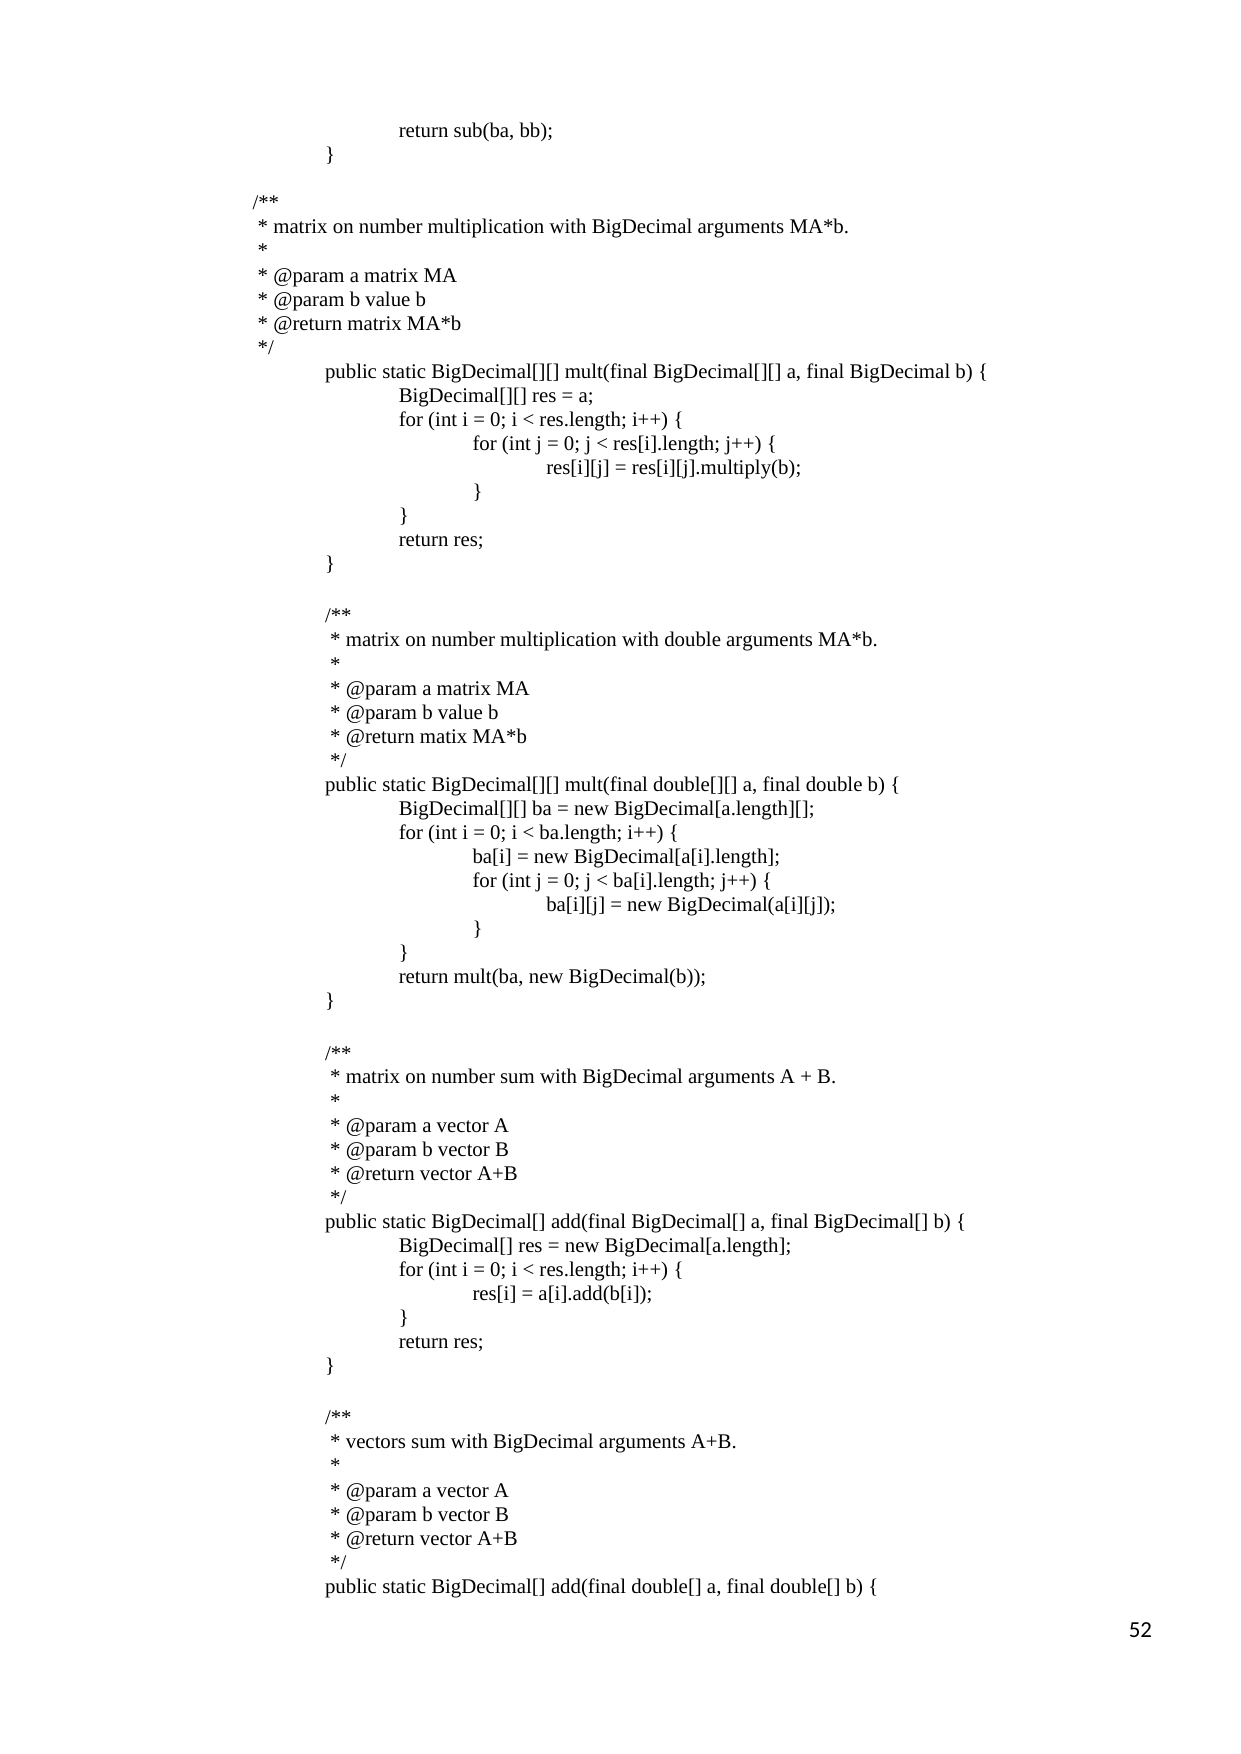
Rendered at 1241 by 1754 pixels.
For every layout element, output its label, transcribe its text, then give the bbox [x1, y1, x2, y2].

list * [252, 651, 1152, 676]
list return res; [252, 1329, 1152, 1353]
list * @return vector A+B [252, 1526, 1152, 1550]
list public static BigDecimal[][] mult(final BigDecimal[][] a, final BigDecimal b) { [252, 359, 1152, 383]
list res[i] = a[i].add(b[i]); [252, 1281, 1152, 1305]
list BigDecimal[][] ba = new BigDecimal[a.length][]; [252, 796, 1152, 820]
list * [252, 1088, 1152, 1113]
list } [252, 551, 1152, 575]
list */ [252, 1550, 1152, 1574]
list * @param b value b [252, 287, 1152, 311]
list res[i][j] = res[i][j].multiply(b); [252, 455, 1152, 479]
list return res; [252, 527, 1152, 551]
list } [252, 142, 1152, 166]
list * @param a matrix MA [252, 676, 1152, 699]
list * matrix on number sum with BigDecimal arguments A + B. [252, 1064, 1152, 1088]
list /** [252, 1405, 1152, 1429]
list * @return matrix MA*b [252, 311, 1152, 335]
list for (int j = 0; j < res[i].length; j++) { [252, 431, 1152, 455]
list ba[i][j] = new BigDecimal(a[i][j]); [252, 892, 1152, 916]
list /** [252, 190, 1152, 214]
list return sub(ba, bb); [252, 118, 1152, 142]
list * matrix on number multiplication with BigDecimal arguments MA*b. [252, 214, 1152, 238]
list } [252, 1353, 1152, 1377]
list BigDecimal[][] res = a; [252, 383, 1152, 407]
list * @return matix MA*b [252, 724, 1152, 748]
list * @param a vector A [252, 1477, 1152, 1502]
list /** [252, 603, 1152, 627]
list ba[i] = new BigDecimal[a[i].length]; [252, 844, 1152, 868]
list * [252, 238, 1152, 262]
list */ [252, 1185, 1152, 1209]
list for (int i = 0; i < ba.length; i++) { [252, 820, 1152, 844]
list BigDecimal[] res = new BigDecimal[a.length]; [252, 1233, 1152, 1257]
list * matrix on number multiplication with double arguments MA*b. [252, 627, 1152, 651]
list } [252, 916, 1152, 940]
list */ [252, 335, 1152, 359]
list /** [252, 1040, 1152, 1064]
list * vectors sum with BigDecimal arguments A+B. [252, 1429, 1152, 1453]
list * @param b vector B [252, 1502, 1152, 1526]
list * @param b vector B [252, 1137, 1152, 1161]
list public static BigDecimal[] add(final double[] a, final double[] b) { [252, 1574, 1152, 1598]
list * @param a matrix MA [252, 262, 1152, 287]
list public static BigDecimal[][] mult(final double[][] a, final double b) { [252, 772, 1152, 796]
list for (int i = 0; i < res.length; i++) { [252, 407, 1152, 431]
list */ [252, 748, 1152, 772]
list } [252, 479, 1152, 503]
list public static BigDecimal[] add(final BigDecimal[] a, final BigDecimal[] b) { [252, 1209, 1152, 1233]
list * @return vector A+B [252, 1161, 1152, 1185]
list } [252, 988, 1152, 1012]
list } [252, 1305, 1152, 1329]
list return mult(ba, new BigDecimal(b)); [252, 964, 1152, 988]
list * @param a vector A [252, 1113, 1152, 1137]
list * @param b value b [252, 699, 1152, 724]
list for (int i = 0; i < res.length; i++) { [252, 1257, 1152, 1281]
list } [252, 940, 1152, 964]
list for (int j = 0; j < ba[i].length; j++) { [252, 868, 1152, 892]
list * [252, 1453, 1152, 1477]
list } [252, 503, 1152, 527]
